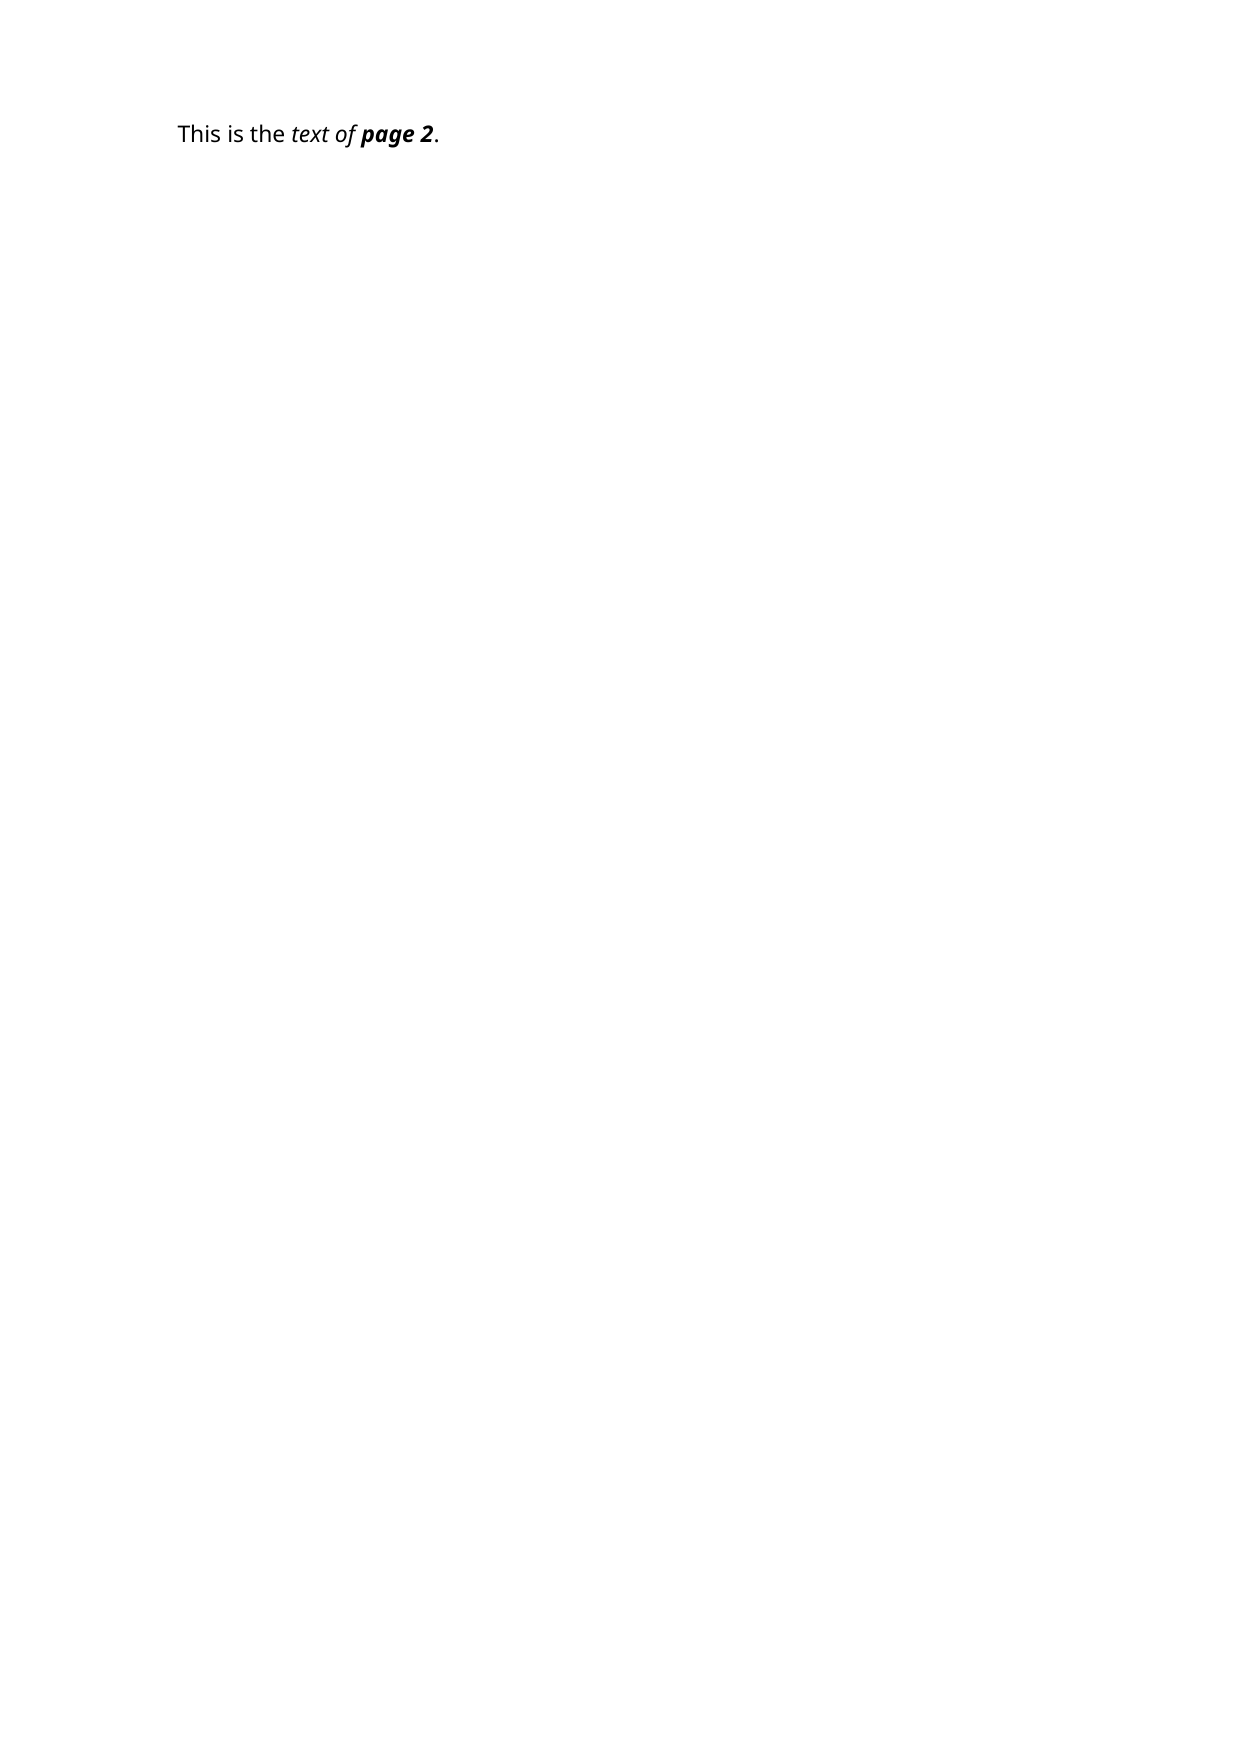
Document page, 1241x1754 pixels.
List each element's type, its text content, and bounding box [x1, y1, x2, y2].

text This is the text of page 2. [177, 118, 1152, 149]
